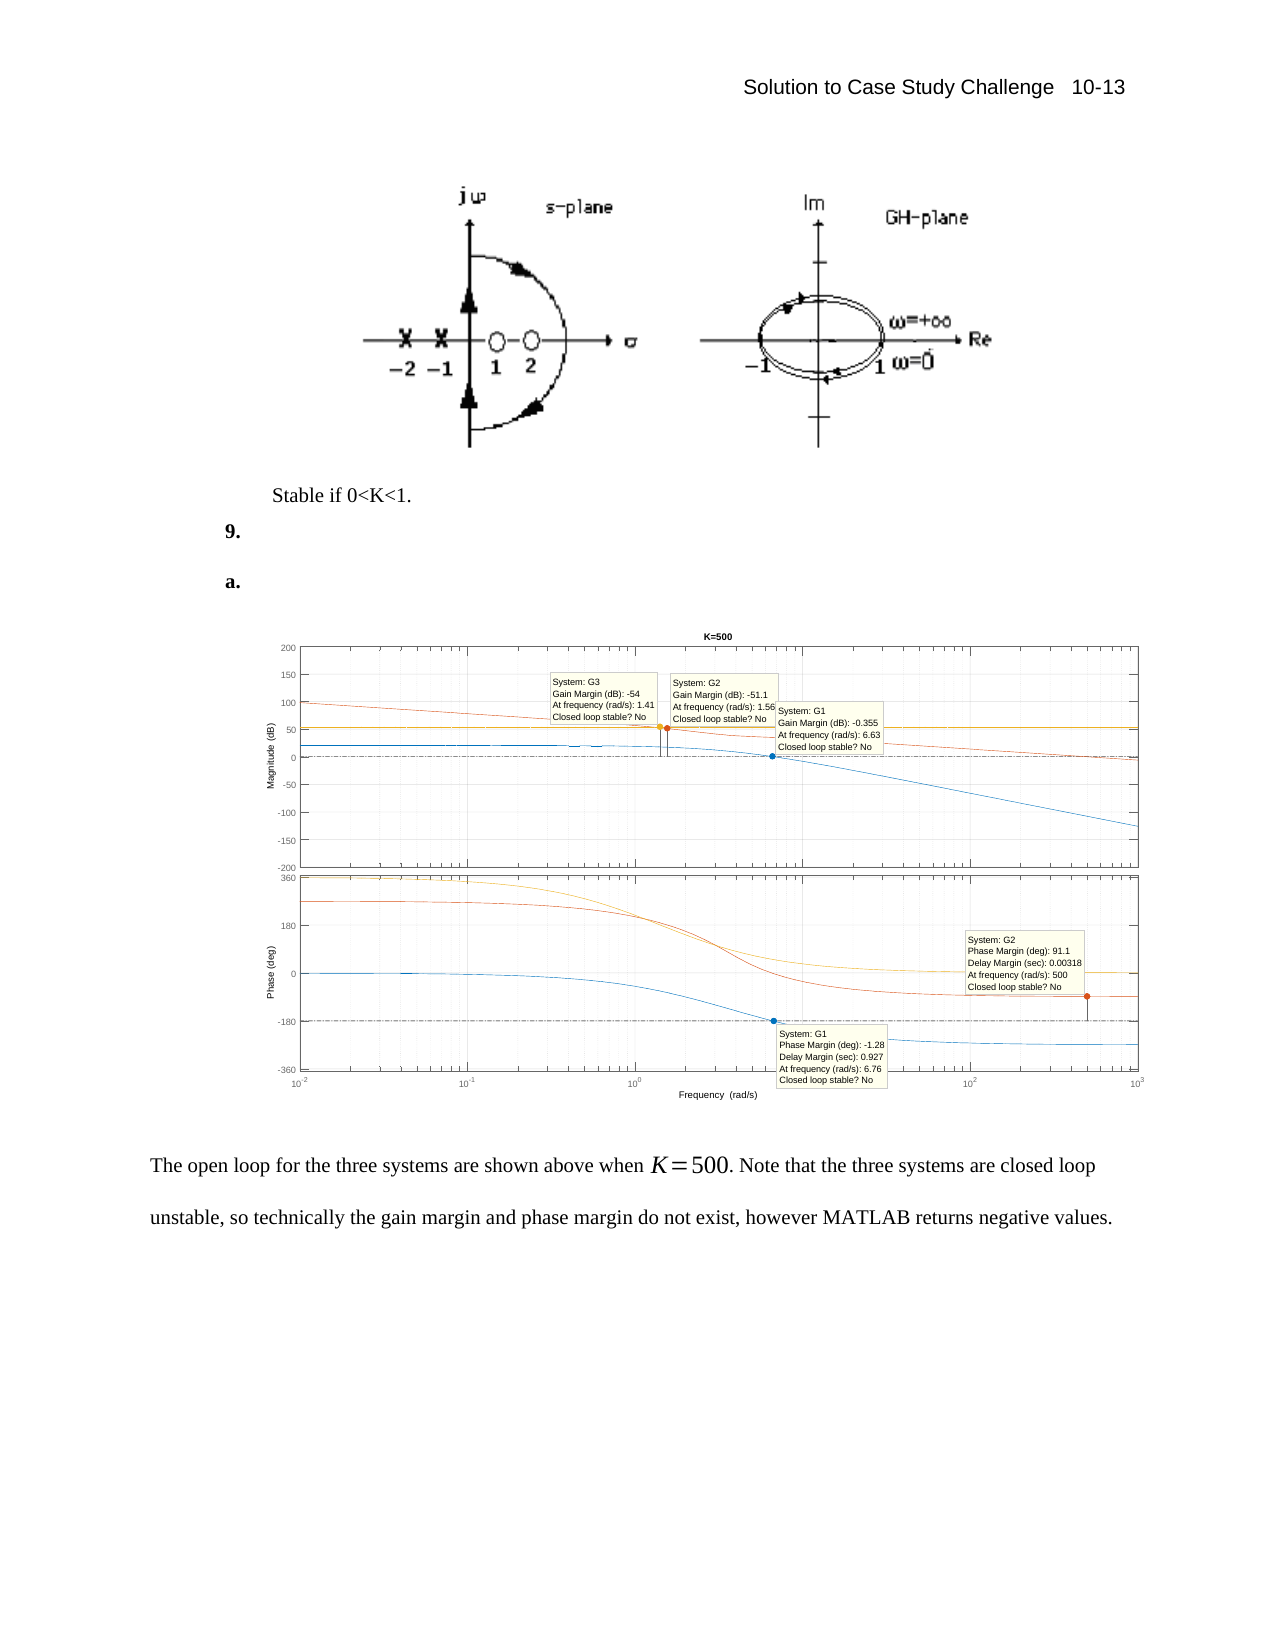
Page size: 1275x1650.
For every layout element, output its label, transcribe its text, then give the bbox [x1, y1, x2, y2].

picture [343, 150, 1009, 459]
text Stable if 0<K<1. [225, 482, 1127, 507]
text a. [150, 543, 1125, 593]
text 9. [225, 518, 1127, 543]
text The open loop for the three systems are shown above when . Note that the three systems are closed loop unstable, so technically the gain margin and phase margin do not exist, however MATLAB returns negative values. [150, 1129, 1125, 1229]
